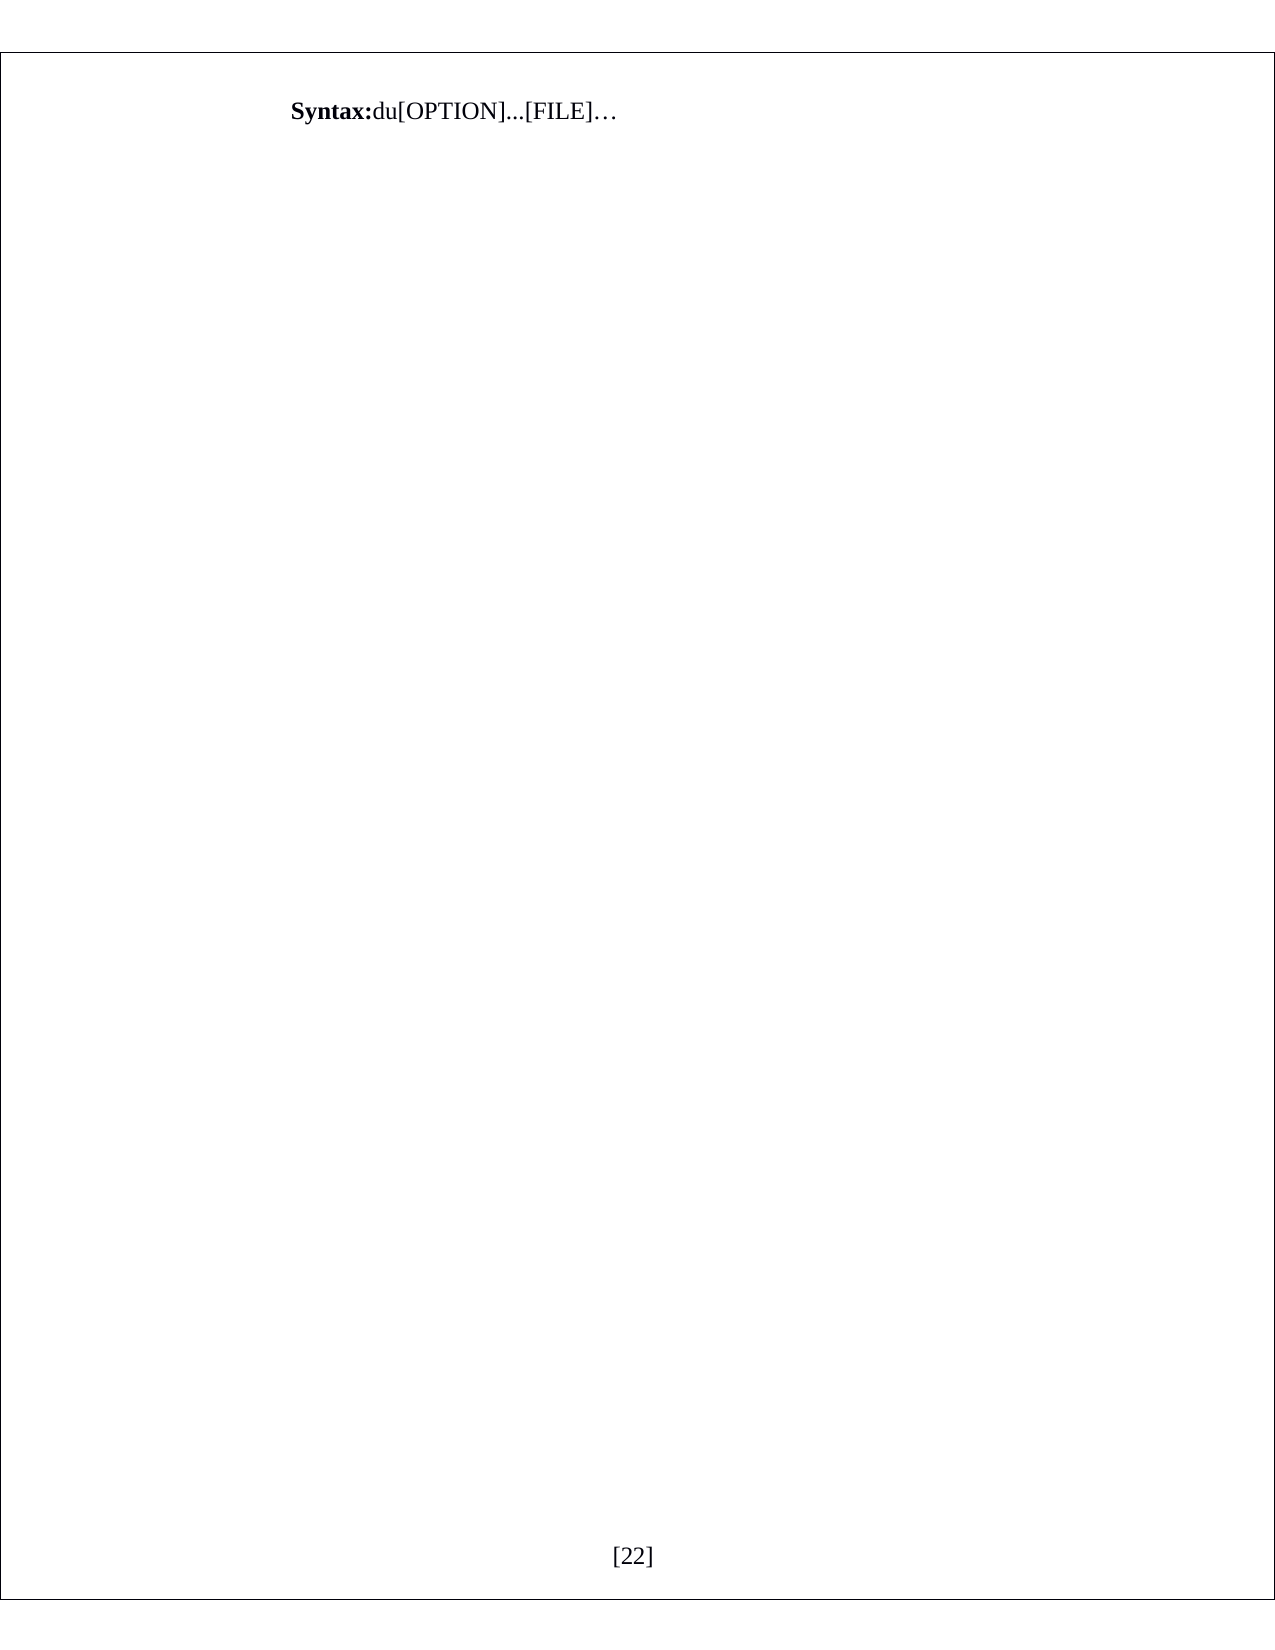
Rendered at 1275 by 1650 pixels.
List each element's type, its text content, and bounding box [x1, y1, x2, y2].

text Syntax:du[OPTION]...[FILE]… [291, 96, 1274, 124]
